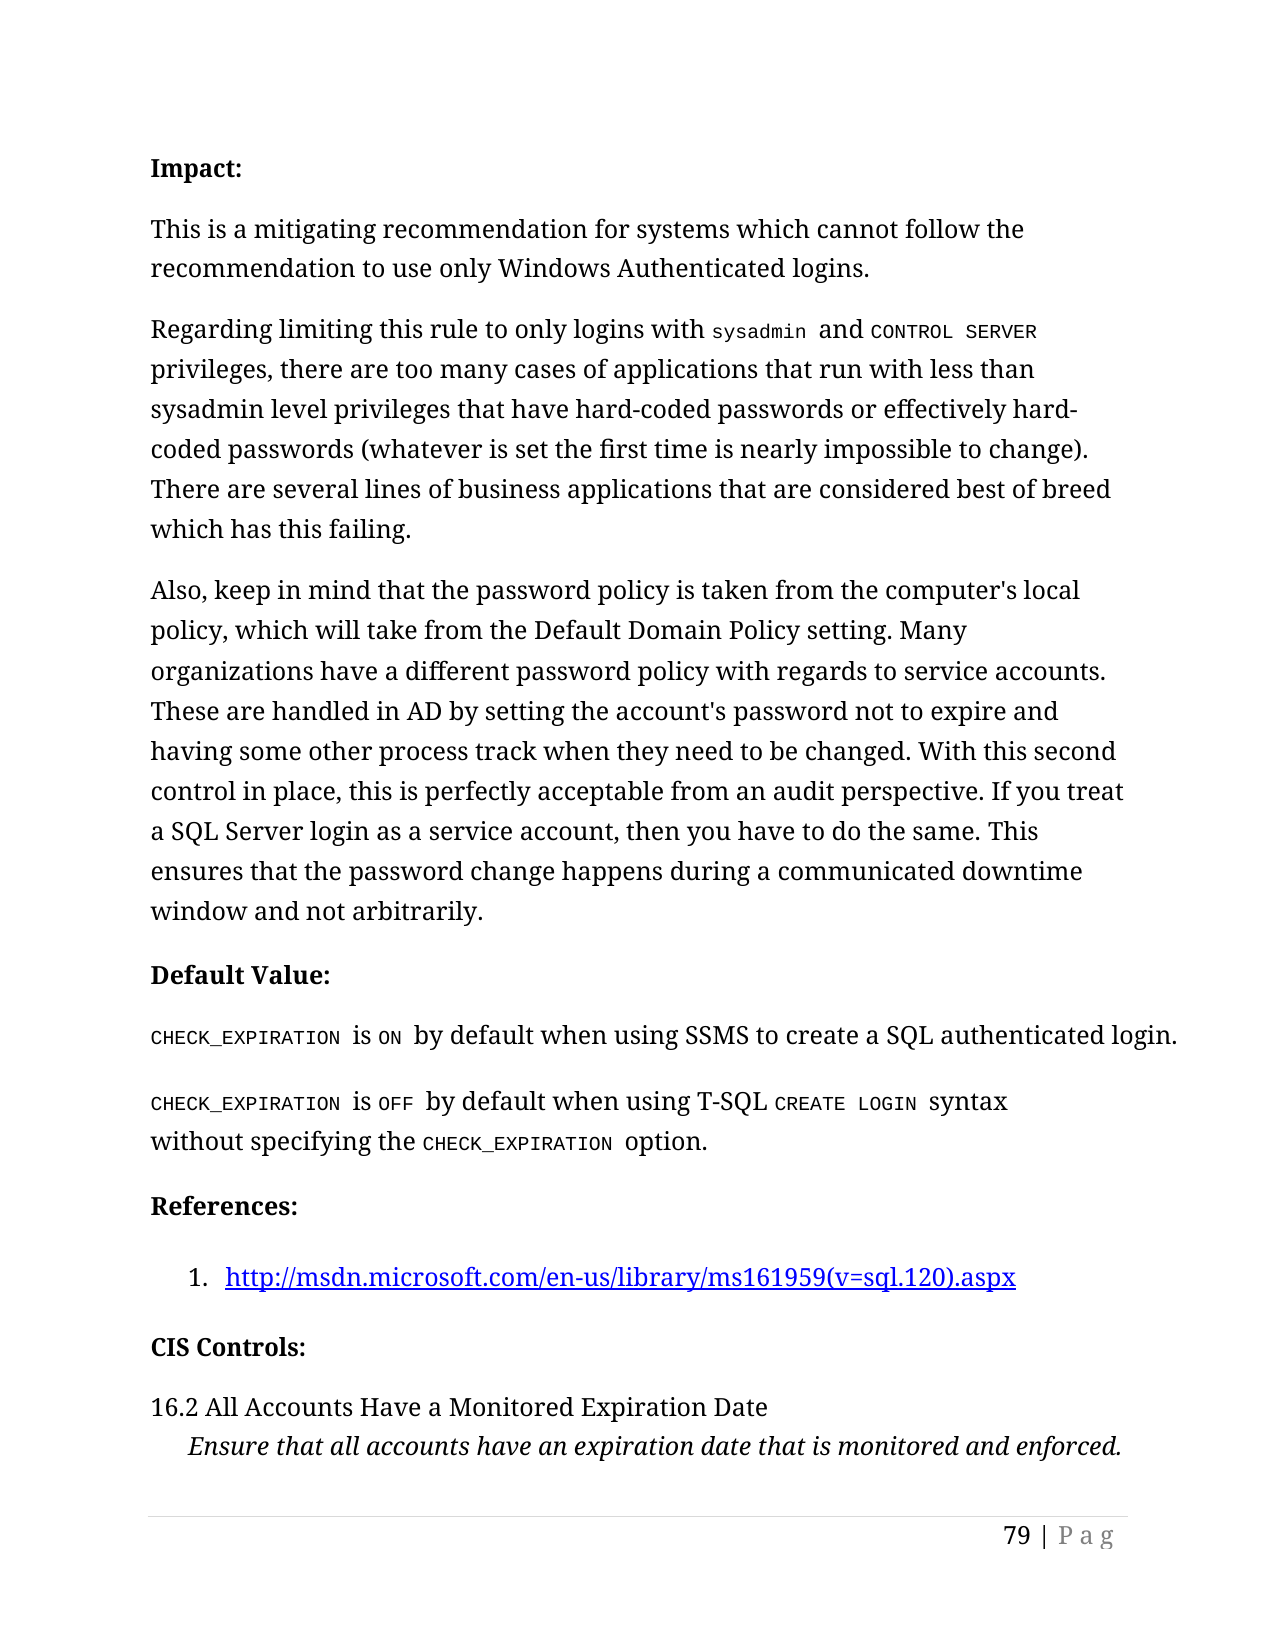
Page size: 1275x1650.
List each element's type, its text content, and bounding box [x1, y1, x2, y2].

text 16.2 All Accounts Have a Monitored Expiration Date [150, 1389, 1210, 1423]
subtitle Default Value: [150, 958, 1210, 992]
subtitle Impact: [150, 151, 1210, 185]
text CHECK_EXPIRATION is OFF by default when using T-SQL CREATE LOGIN syntax without specifying the CHECK_EXPIRATION option. [150, 1083, 1072, 1157]
text Ensure that all accounts have an expiration date that is monitored and enforced. [188, 1428, 1210, 1463]
subtitle References: [150, 1189, 1210, 1223]
list http://msdn.microsoft.com/en-us/library/ms161959(v=sql.120).aspx [188, 1260, 1210, 1294]
text Also, keep in mind that the password policy is taken from the computer's local policy, which will take from the Default Domain Policy setting. Many organizations have a different password policy with regards to service accounts. These are handled in AD by setting the account's password not to expire and having some other process track when they need to be changed. With this second control in place, this is perfectly acceptable from an audit perspective. If you treat a SQL Server login as a service account, then you have to do the same. This ensures that the password change happens during a communicated downtime window and not arbitrarily. [150, 573, 1126, 928]
text CHECK_EXPIRATION is ON by default when using SSMS to create a SQL authenticated login. [150, 1018, 1210, 1052]
text This is a mitigating recommendation for systems which cannot follow the recommendation to use only Windows Authenticated logins. [150, 211, 1121, 285]
subtitle CIS Controls: [150, 1329, 1210, 1363]
text Regarding limiting this rule to only logins with sysadmin and CONTROL SERVER privileges, there are too many cases of applications that run with less than sysadmin level privileges that have hard-coded passwords or effectively hard-coded passwords (whatever is set the first time is nearly impossible to change). There are several lines of business applications that are considered best of breed which has this failing. [150, 311, 1126, 546]
